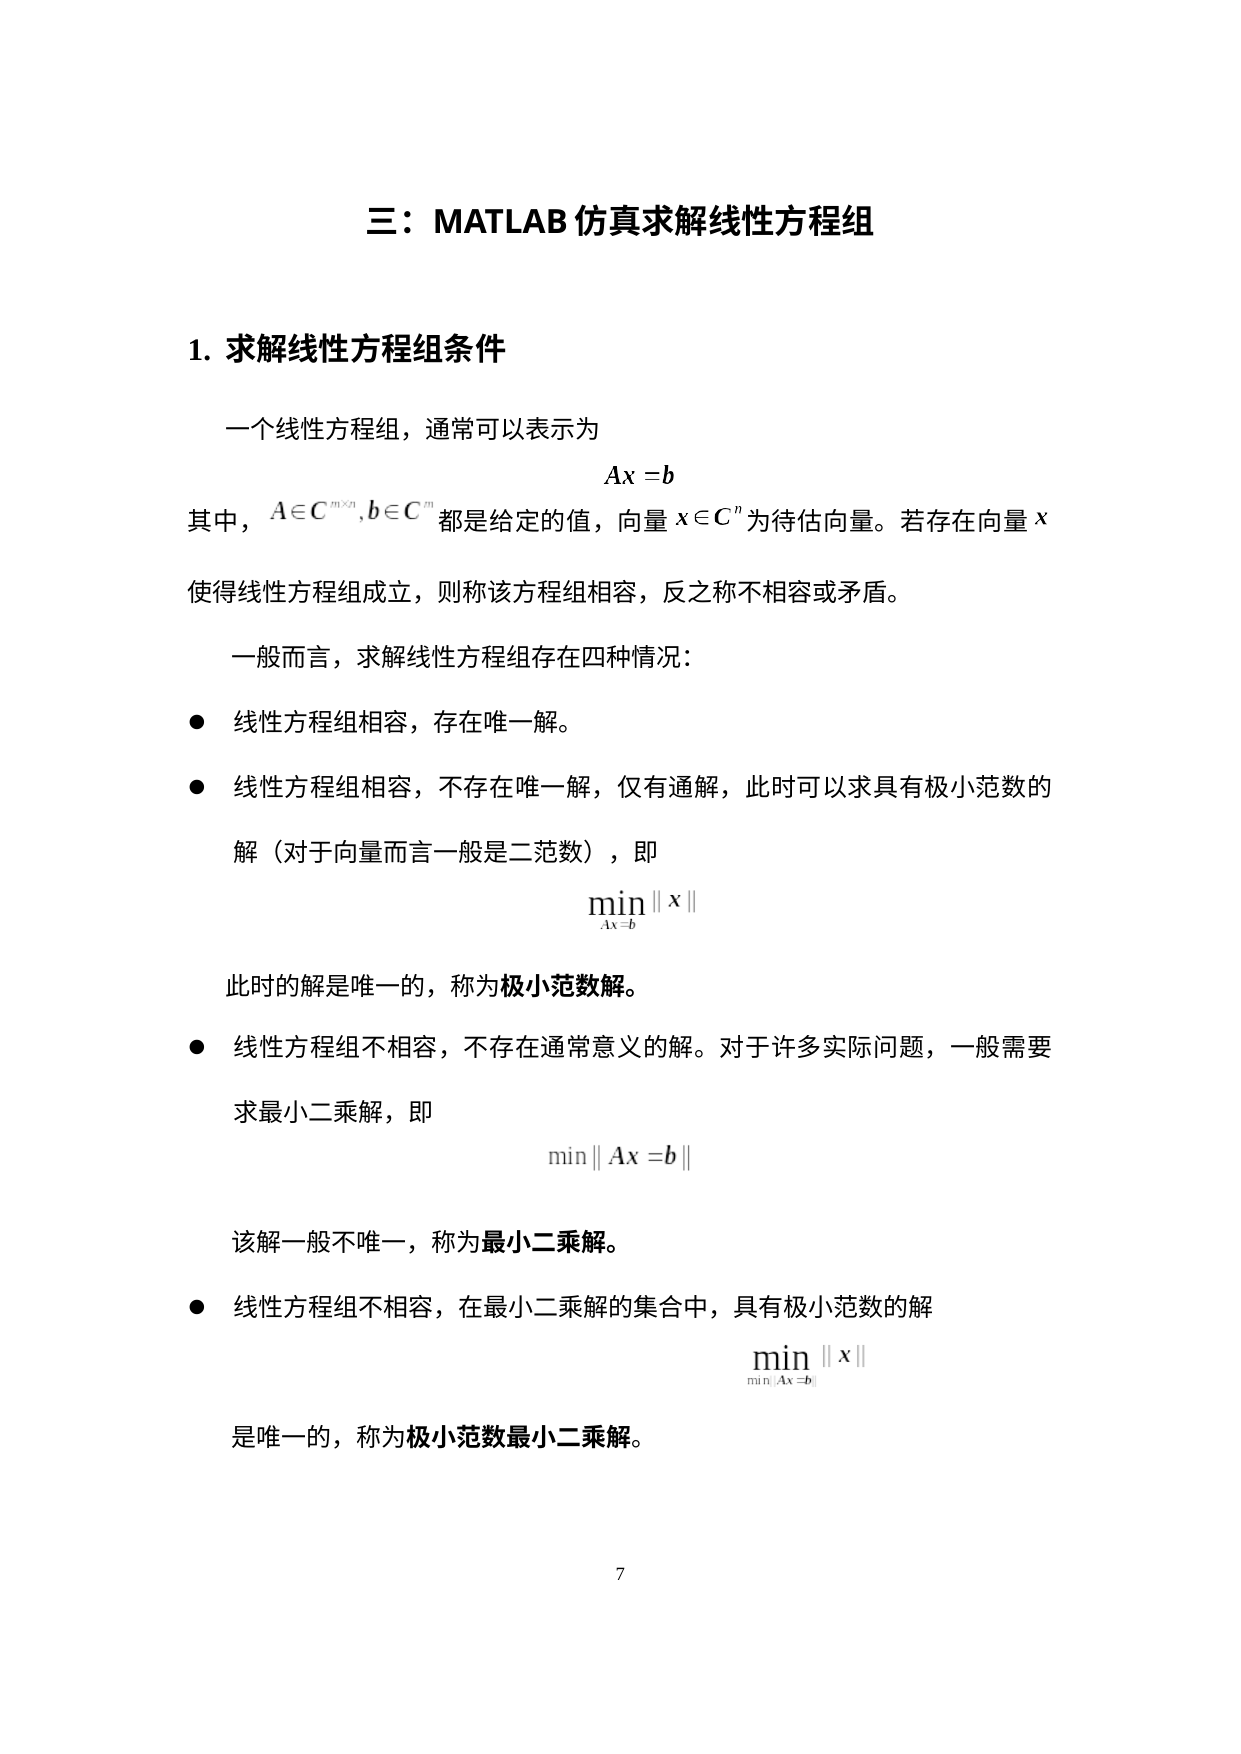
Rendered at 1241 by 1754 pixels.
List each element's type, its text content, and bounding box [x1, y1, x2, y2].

text 此时的解是唯一的，称为极小范数解。 [187, 948, 1053, 1013]
text 一个线性方程组，通常可以表示为 [187, 395, 1053, 460]
subtitle 求解线性方程组条件 [187, 314, 1053, 379]
list 线性方程组相容，不存在唯一解，仅有通解，此时可以求具有极小范数的解（对于向量而言一般是二范数），即 [187, 753, 1053, 883]
list 线性方程组不相容，在最小二乘解的集合中，具有极小范数的解 [187, 1273, 1053, 1338]
list 线性方程组相容，存在唯一解。 [187, 688, 1053, 753]
text 其中，都是给定的值，向量为待估向量。若存在向量使得线性方程组成立，则称该方程组相容，反之称不相容或矛盾。 [187, 493, 1053, 623]
text 一般而言，求解线性方程组存在四种情况： [187, 623, 1053, 688]
text 是唯一的，称为极小范数最小二乘解。 [187, 1403, 1053, 1468]
subtitle 三：MATLAB仿真求解线性方程组 [187, 187, 1053, 252]
list 线性方程组不相容，不存在通常意义的解。对于许多实际问题，一般需要求最小二乘解，即 [187, 1013, 1053, 1143]
text 该解一般不唯一，称为最小二乘解。 [187, 1208, 1053, 1273]
